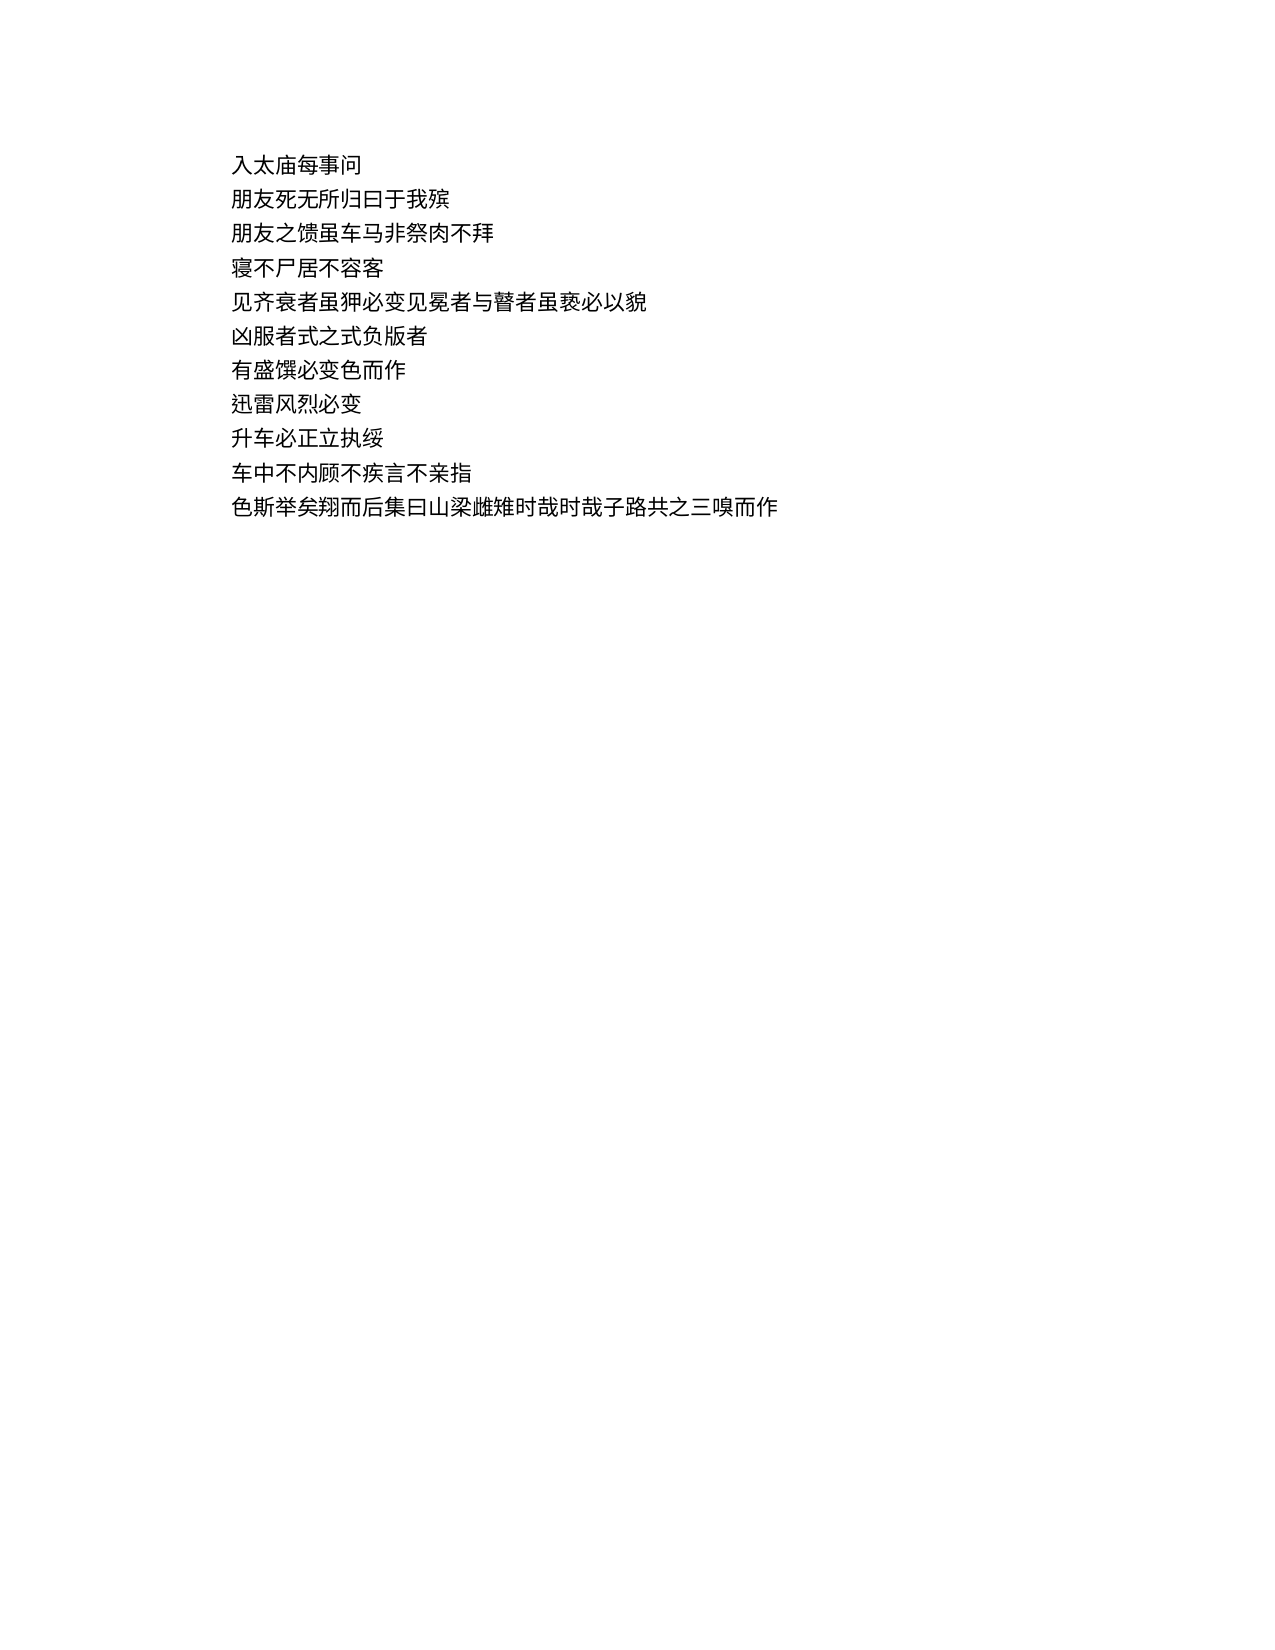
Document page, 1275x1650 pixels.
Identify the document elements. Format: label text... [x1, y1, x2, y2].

text 朋友死无所归曰于我殡 [187, 184, 1087, 214]
text 色斯举矣翔而后集曰山梁雌雉时哉时哉子路共之三嗅而作 [187, 492, 1087, 521]
text 升车必正立执绥 [187, 423, 1087, 453]
text 见齐衰者虽狎必变见冕者与瞽者虽亵必以貌 [187, 287, 1087, 316]
text 有盛馔必变色而作 [187, 355, 1087, 385]
text 凶服者式之式负版者 [187, 321, 1087, 351]
text 迅雷风烈必变 [187, 389, 1087, 419]
text 寝不尸居不容客 [187, 252, 1087, 282]
text 入太庙每事问 [187, 150, 1087, 180]
text 朋友之馈虽车马非祭肉不拜 [187, 218, 1087, 248]
text 车中不内顾不疾言不亲指 [187, 457, 1087, 487]
